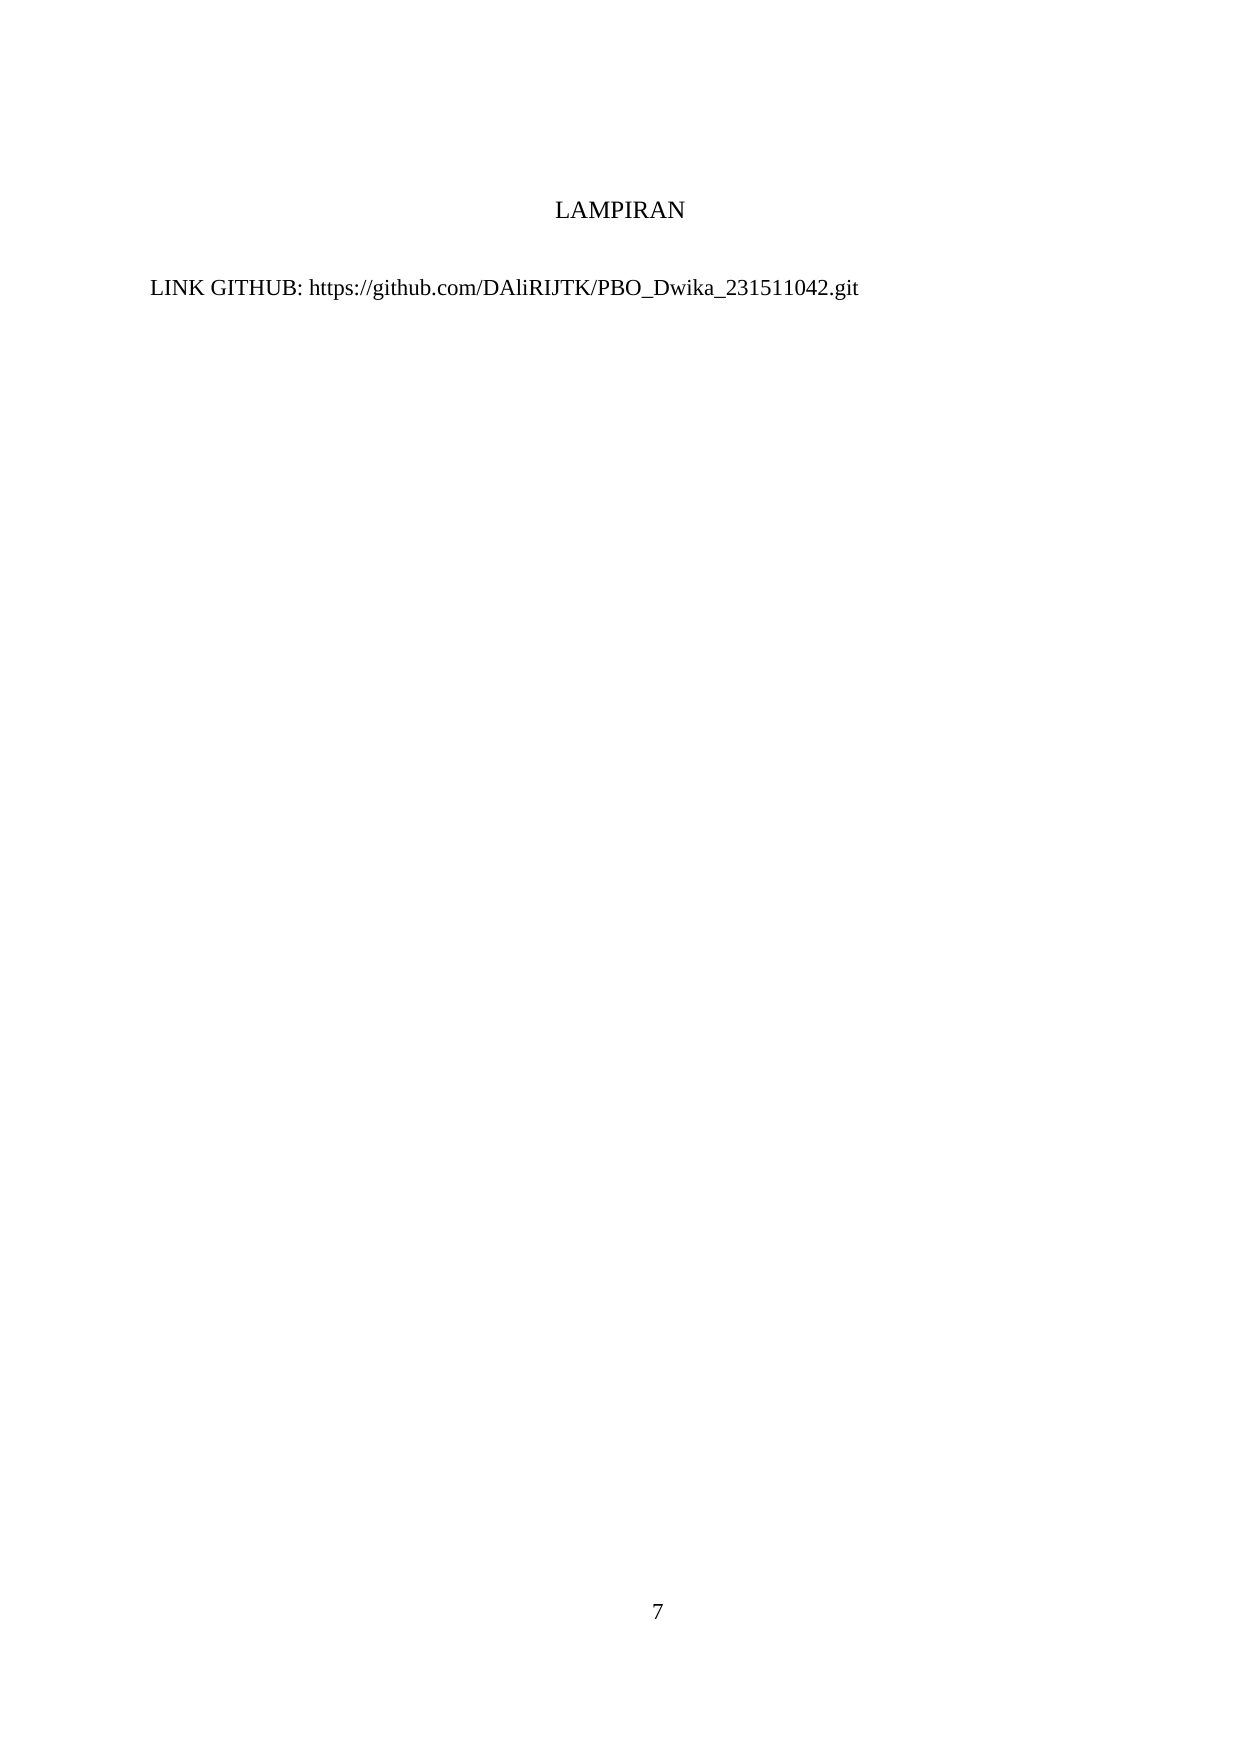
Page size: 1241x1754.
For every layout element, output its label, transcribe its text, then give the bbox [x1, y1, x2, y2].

text LINK GITHUB: https://github.com/DAliRIJTK/PBO_Dwika_231511042.git [150, 274, 1176, 300]
subtitle LAMPIRAN [433, 196, 807, 224]
